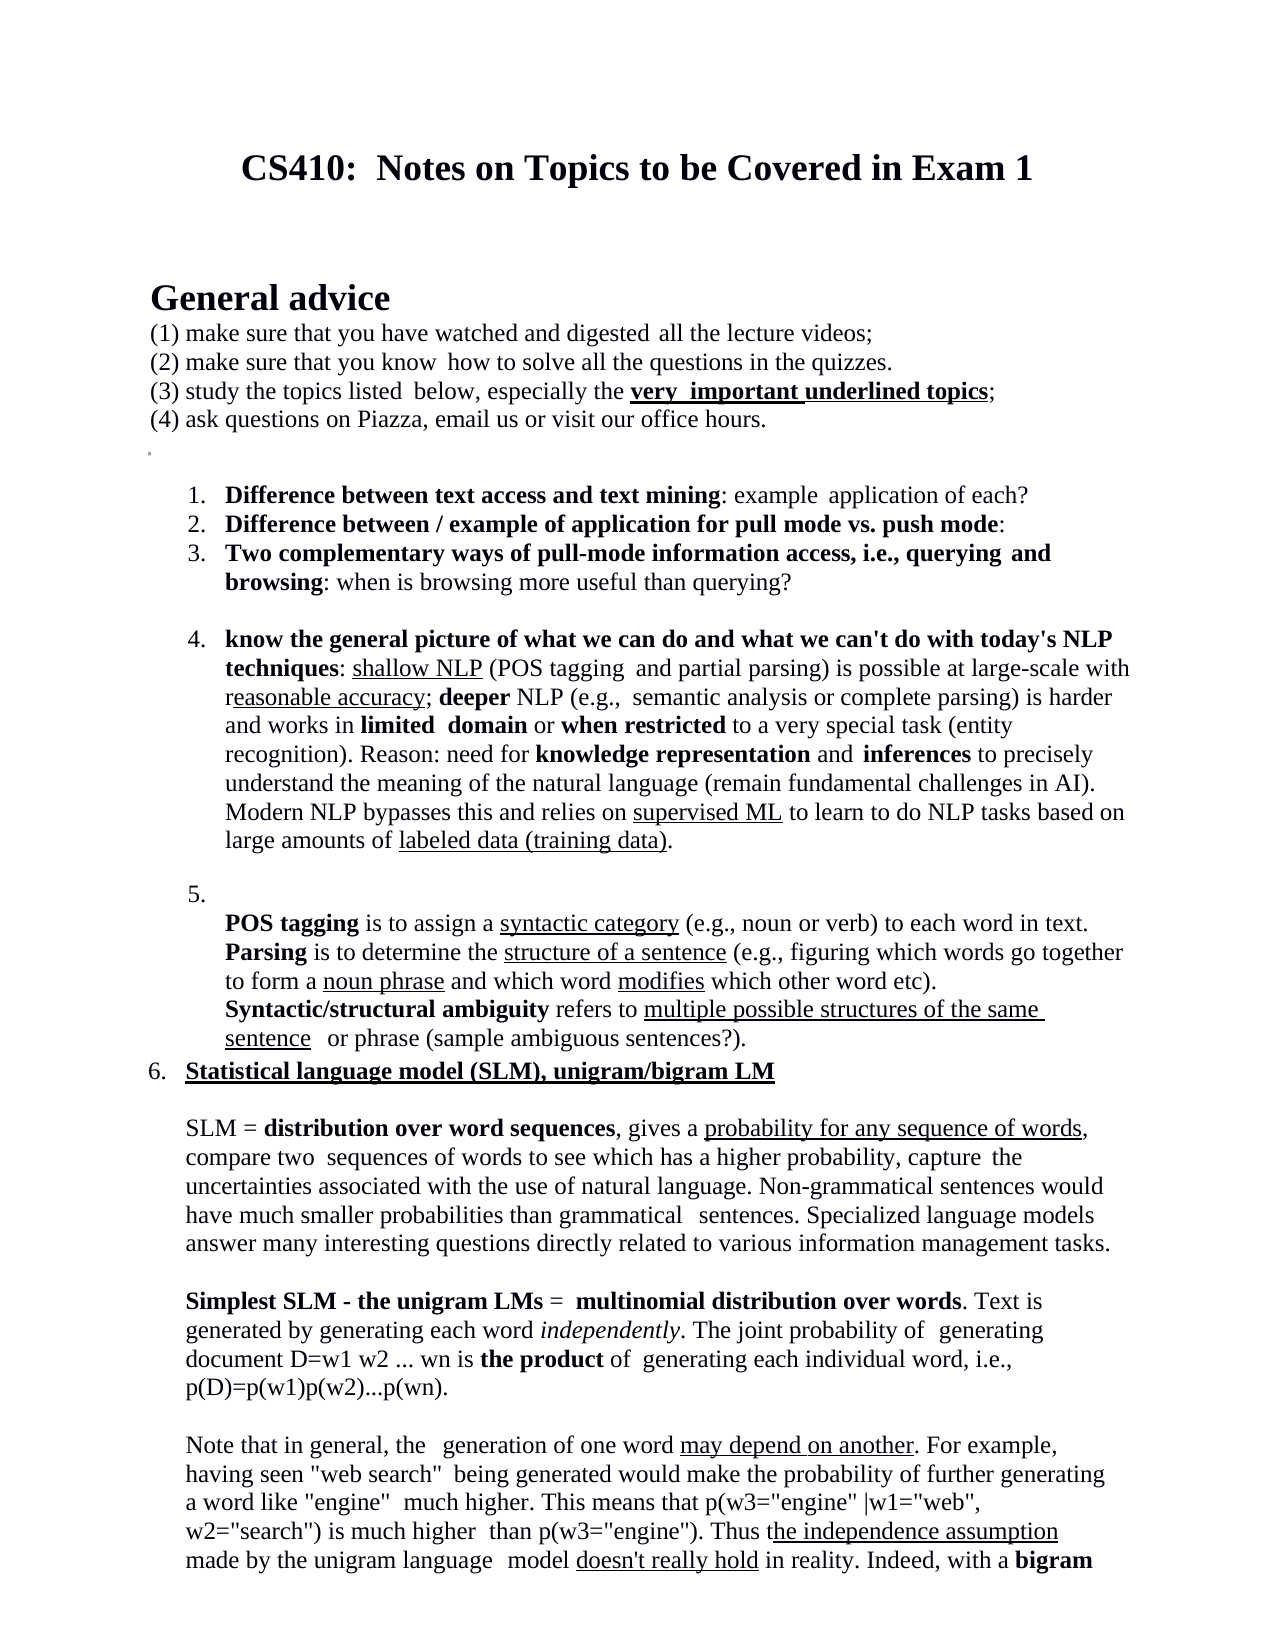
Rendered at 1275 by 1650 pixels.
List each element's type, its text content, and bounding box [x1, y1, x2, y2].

text Simplest SLM - the unigram LMs = multinomial distribution over words. Text is generated by generating each word independently. The joint probability of generating document D=w1 w2 ... wn is the product of generating each individual word, i.e., p(D)=p(w1)p(w2)...p(wn). [185, 1286, 1118, 1401]
list know the general picture of what we can do and what we can't do with today's NLP techniques: shallow NLP (POS tagging and partial parsing) is possible at large-scale with reasonable accuracy; deeper NLP (e.g., semantic analysis or complete parsing) is harder and works in limited domain or when restricted to a very special task (entity recognition). Reason: need for knowledge representation and inferences to precisely understand the meaning of the natural language (remain fundamental challenges in AI). Modern NLP bypasses this and relies on supervised ML to learn to do NLP tasks based on large amounts of labeled data (training data). [187, 624, 1137, 854]
text Syntactic/structural ambiguity refers to multiple possible structures of the same sentence or phrase (sample ambiguous sentences?). [225, 994, 1116, 1052]
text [185, 1430, 1118, 1574]
text (3) study the topics listed below, especially the very important underlined topics; [150, 376, 1124, 404]
list Two complementary ways of pull-mode information access, i.e., querying and browsing: when is browsing more useful than querying? [187, 538, 1099, 596]
list Difference between / example of application for pull mode vs. push mode: [187, 509, 1116, 538]
text (1) make sure that you have watched and digested all the lecture videos; [150, 318, 1124, 347]
text SLM = distribution over word sequences, gives a probability for any sequence of words, compare two sequences of words to see which has a higher probability, capture the uncertainties associated with the use of natural language. Non-grammatical sentences would have much smaller probabilities than grammatical sentences. Specialized language models answer many interesting questions directly related to various information management tasks. [185, 1113, 1126, 1257]
text POS tagging is to assign a syntactic category (e.g., noun or verb) to each word in text. Parsing is to determine the structure of a sentence (e.g., figuring which words go together to form a noun phrase and which word modifies which other word etc). [225, 908, 1124, 994]
list Difference between text access and text mining: example application of each? [187, 481, 1084, 509]
subtitle Statistical language model (SLM), unigram/bigram LM [148, 1056, 1059, 1085]
text General advice [150, 275, 1137, 318]
text (4) ask questions on Piazza, email us or visit our office hours. [150, 404, 1124, 433]
text CS410: Notes on Topics to be Covered in Exam 1 [150, 146, 1137, 189]
text (2) make sure that you know how to solve all the questions in the quizzes. [150, 347, 1124, 376]
